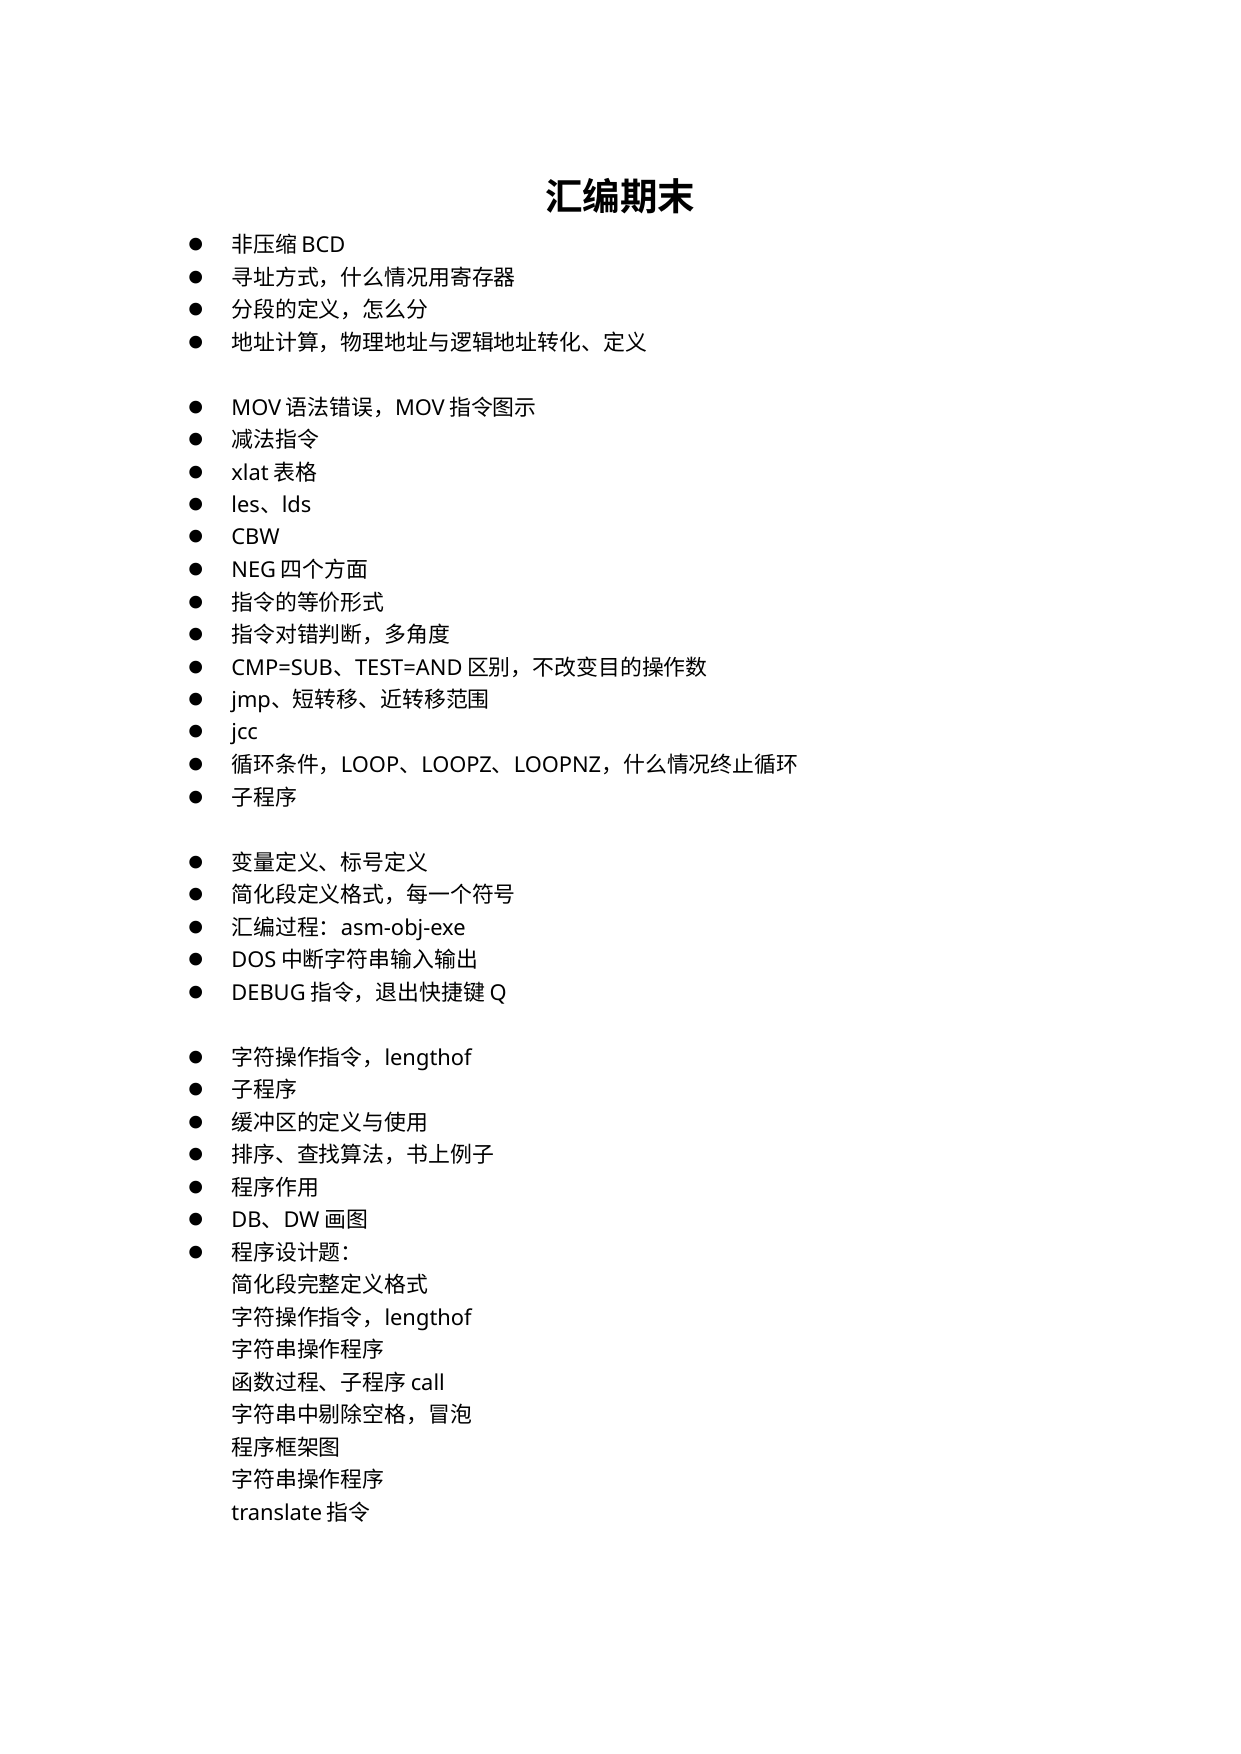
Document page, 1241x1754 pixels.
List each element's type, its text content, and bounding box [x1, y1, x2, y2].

list 指令对错判断，多角度 [187, 617, 1053, 649]
list 地址计算，物理地址与逻辑地址转化、定义 [187, 324, 1053, 357]
list 程序设计题： [187, 1234, 1053, 1267]
list 非压缩BCD [187, 227, 1053, 259]
list 字符串中剔除空格，冒泡 [231, 1397, 1053, 1429]
list 函数过程、子程序call [231, 1364, 1053, 1397]
list 分段的定义，怎么分 [187, 292, 1053, 324]
list 程序作用 [187, 1169, 1053, 1202]
list 字符操作指令，lengthof [187, 1039, 1053, 1072]
list 指令的等价形式 [187, 584, 1053, 617]
list 字符串操作程序 [231, 1332, 1053, 1364]
list DOS中断字符串输入输出 [187, 942, 1053, 974]
list les、lds [187, 487, 1053, 519]
list CBW [187, 519, 1053, 552]
list 简化段定义格式，每一个符号 [187, 877, 1053, 909]
list 减法指令 [187, 422, 1053, 454]
list DB、DW画图 [187, 1202, 1053, 1234]
list 简化段完整定义格式 [231, 1267, 1053, 1299]
list 程序框架图 [231, 1429, 1053, 1462]
list NEG四个方面 [187, 552, 1053, 584]
list 循环条件，LOOP、LOOPZ、LOOPNZ，什么情况终止循环 [187, 747, 1053, 779]
list xlat表格 [187, 454, 1053, 487]
list 子程序 [187, 1072, 1053, 1104]
list 寻址方式，什么情况用寄存器 [187, 259, 1053, 292]
text 汇编期末 [187, 162, 1053, 227]
list CMP=SUB、TEST=AND区别，不改变目的操作数 [187, 649, 1053, 682]
list 变量定义、标号定义 [187, 844, 1053, 877]
list MOV语法错误，MOV指令图示 [187, 389, 1053, 422]
list 缓冲区的定义与使用 [187, 1104, 1053, 1137]
list 子程序 [187, 779, 1053, 812]
list jmp、短转移、近转移范围 [187, 682, 1053, 714]
list 汇编过程：asm-obj-exe [187, 909, 1053, 942]
list 排序、查找算法，书上例子 [187, 1137, 1053, 1169]
list translate指令 [231, 1494, 1053, 1527]
list 字符操作指令，lengthof [231, 1299, 1053, 1332]
list jcc [187, 714, 1053, 747]
list DEBUG指令，退出快捷键Q [187, 974, 1053, 1007]
list 字符串操作程序 [231, 1462, 1053, 1494]
